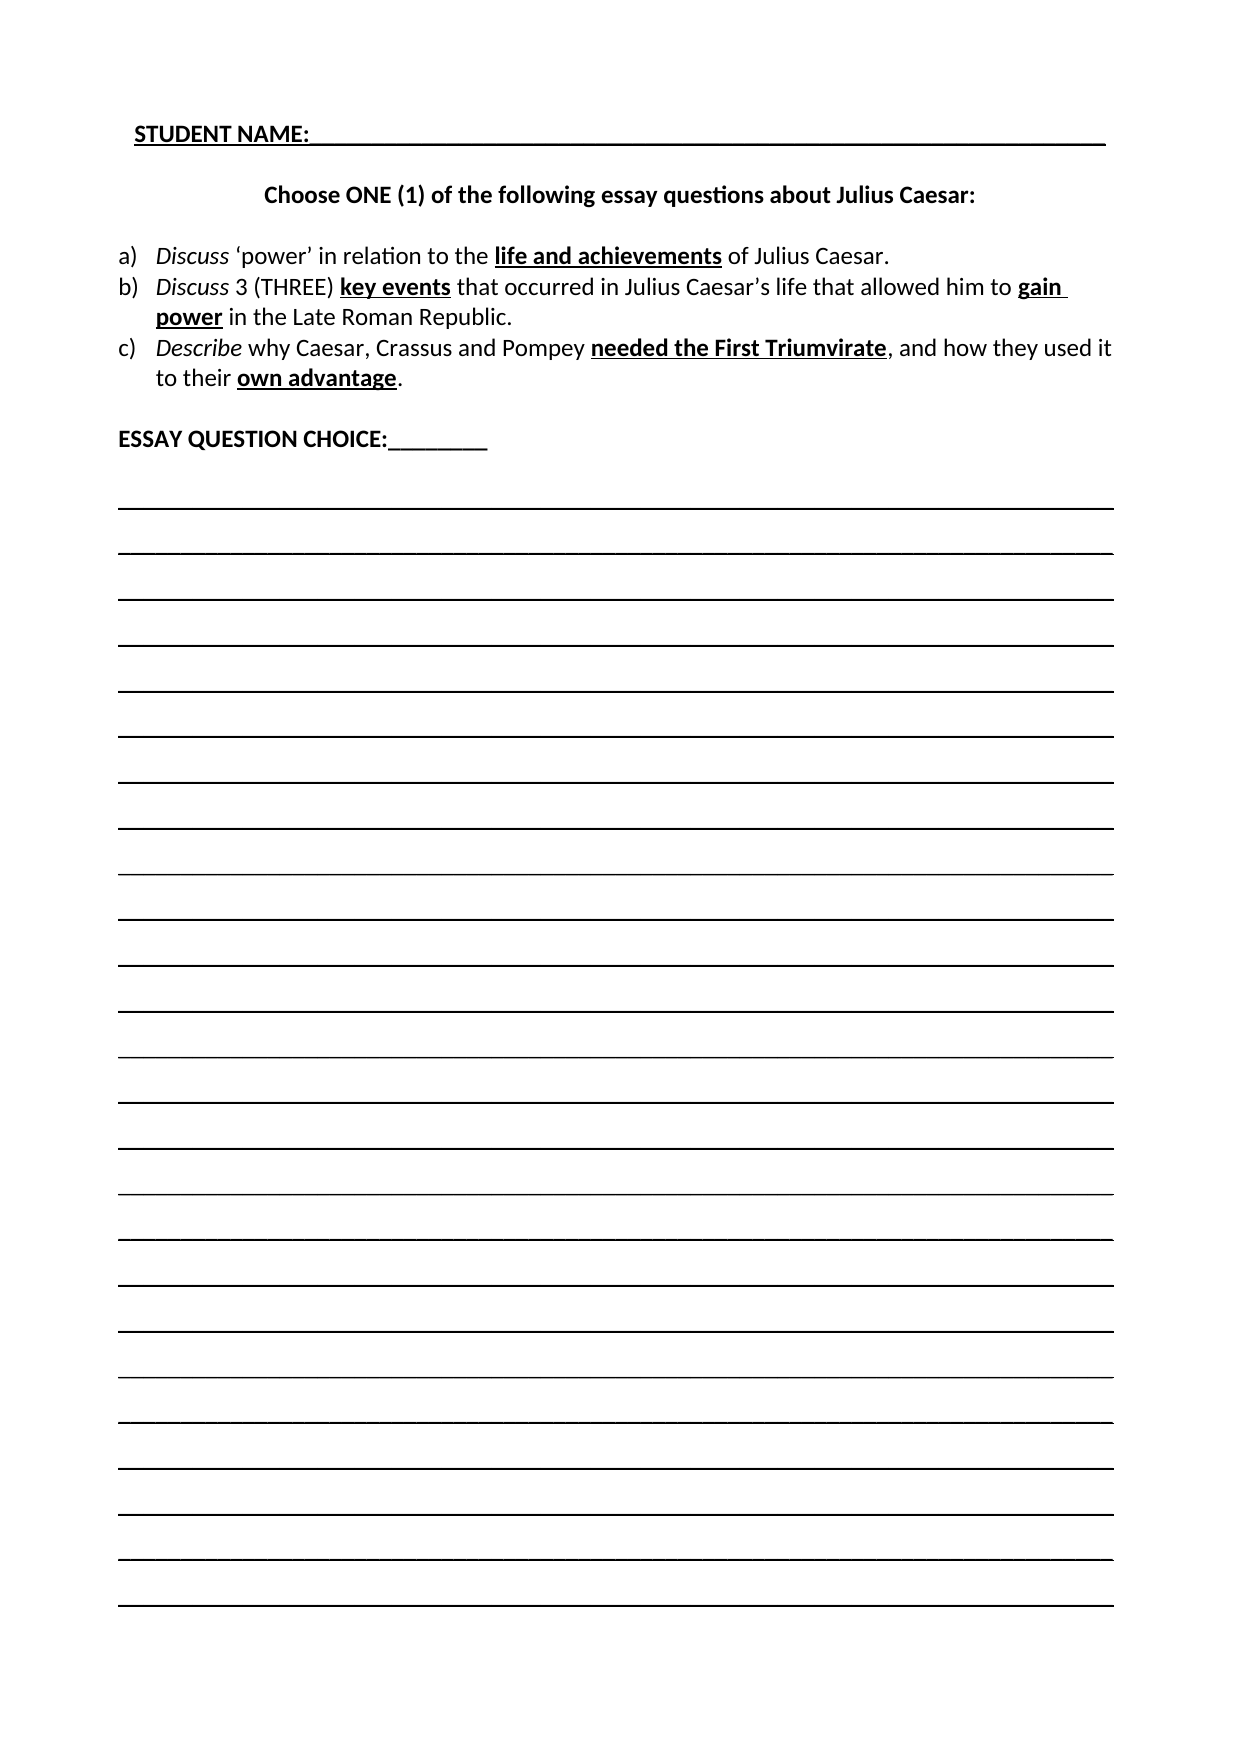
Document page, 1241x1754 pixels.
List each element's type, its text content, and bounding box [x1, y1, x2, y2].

text ________________________________________________________________________________ [118, 482, 1122, 512]
text Choose ONE (1) of the following essay questions about Julius Caesar: [118, 179, 1122, 210]
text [118, 1534, 1122, 1610]
list Discuss ‘power’ in relation to the life and achievements of Julius Caesar. [118, 240, 1122, 271]
text STUDENT NAME:________________________________________________________________ [118, 118, 1122, 149]
text ESSAY QUESTION CHOICE:________ [118, 423, 1122, 482]
list Discuss 3 (THREE) key events that occurred in Julius Caesar’s life that allowed him to gain power in the Late Roman Republic. [118, 271, 1122, 332]
list Describe why Caesar, Crassus and Pompey needed the First Triumvirate, and how they used it to their own advantage. [118, 332, 1122, 393]
